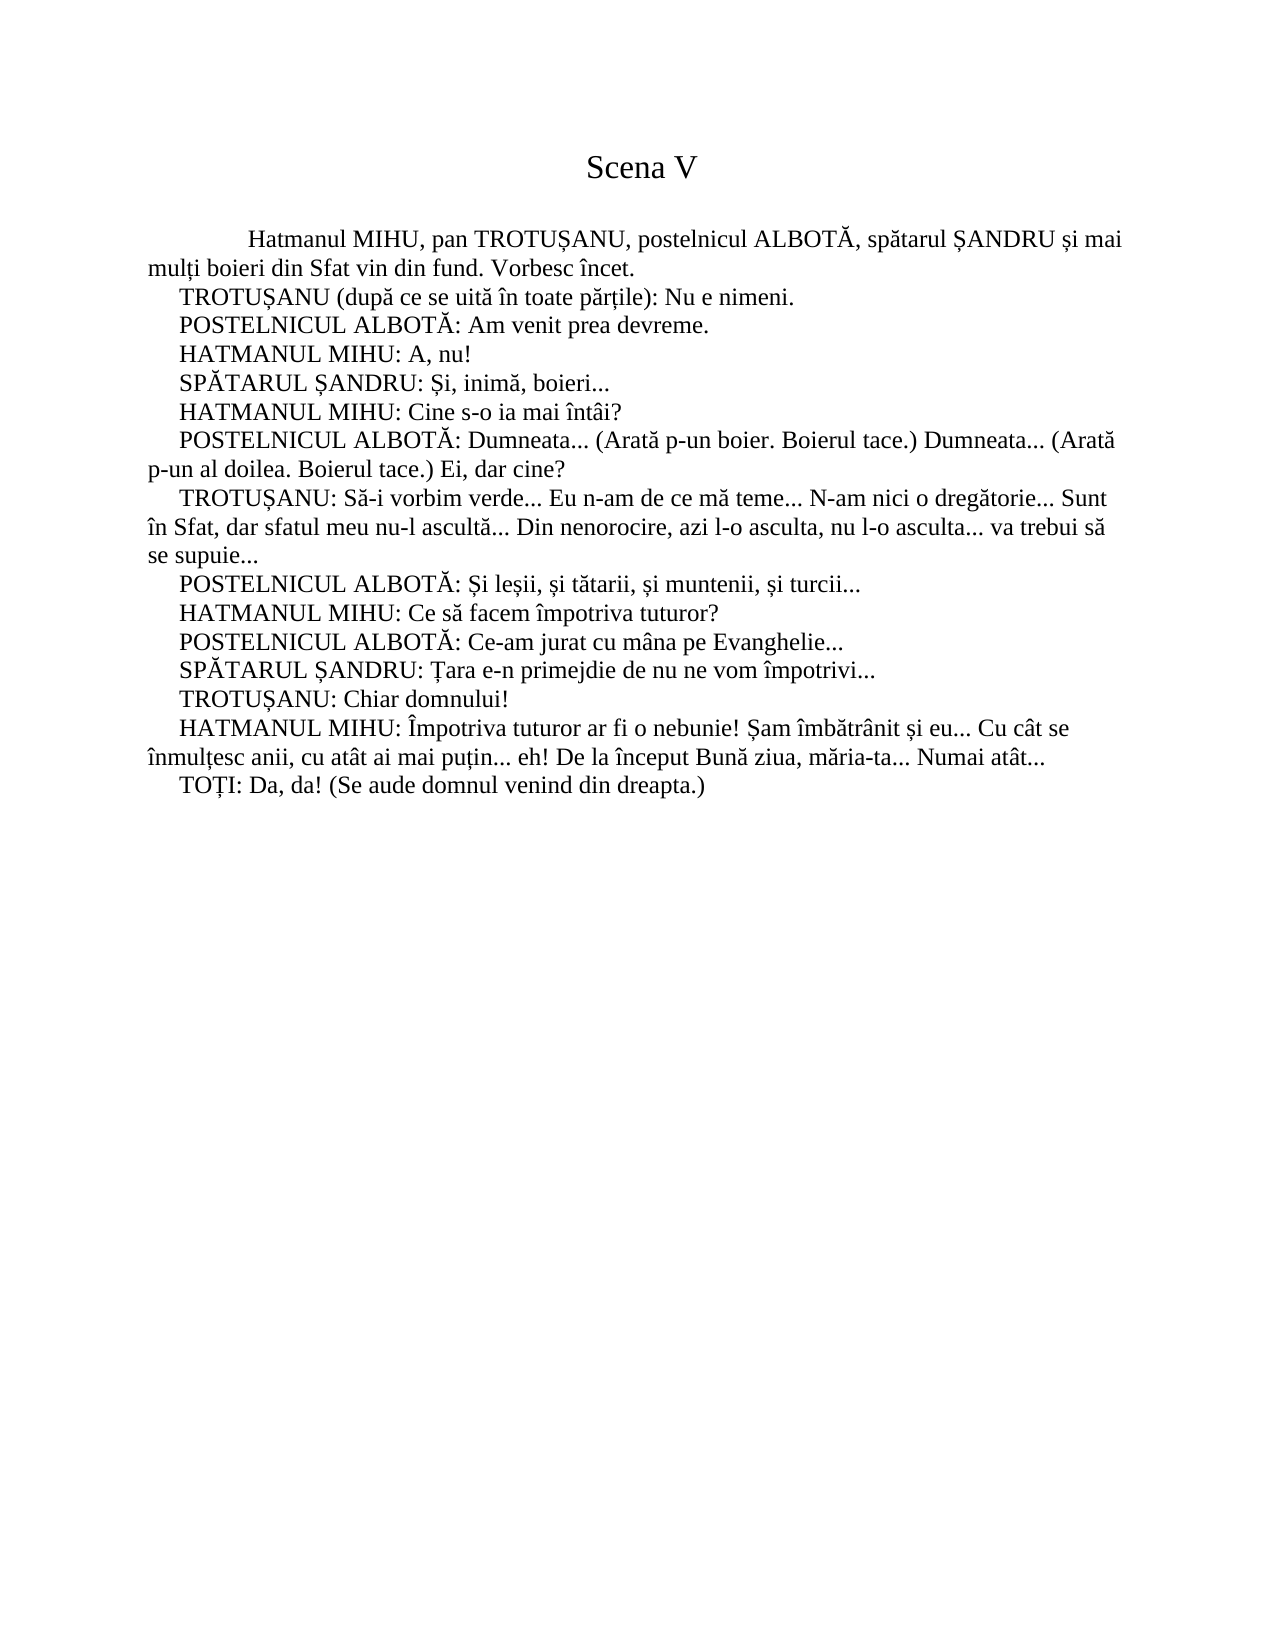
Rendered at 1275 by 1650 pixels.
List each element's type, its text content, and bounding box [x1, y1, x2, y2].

text Hatmanul MIHU, pan TROTUȘANU, postelnicul ALBOTĂ, spătarul ȘANDRU și mai mulți boieri din Sfat vin din fund. Vorbesc încet. TROTUȘANU (după ce se uită în toate părțile): Nu e nimeni. POSTELNICUL ALBOTĂ: Am venit prea devreme. HATMANUL MIHU: A, nu! SPĂTARUL ȘANDRU: Și, inimă, boieri... HATMANUL MIHU: Cine s-o ia mai întâi? POSTELNICUL ALBOTĂ: Dumneata... (Arată p-un boier. Boierul tace.) Dumneata... (Arată p-un al doilea. Boierul tace.) Ei, dar cine? TROTUȘANU: Să-i vorbim verde... Eu n-am de ce mă teme... N-am nici o dregătorie... Sunt în Sfat, dar sfatul meu nu-l ascultă... Din nenorocire, azi l-o asculta, nu l-o asculta... va trebui să se supuie... POSTELNICUL ALBOTĂ: Și leșii, și tătarii, și muntenii, și turcii... HATMANUL MIHU: Ce să facem împotriva tuturor? POSTELNICUL ALBOTĂ: Ce-am jurat cu mâna pe Evanghelie... SPĂTARUL ȘANDRU: Țara e-n primejdie de nu ne vom împotrivi... TROTUȘANU: Chiar domnului! HATMANUL MIHU: Împotriva tuturor ar fi o nebunie! Șam îmbătrânit și eu... Cu cât se înmulțesc anii, cu atât ai mai puțin... eh! De la început Bună ziua, măria-ta... Numai atât... TOȚI: Da, da! (Se aude domnul venind din dreapta.) [148, 224, 1127, 799]
subtitle Scena V [148, 148, 1127, 186]
